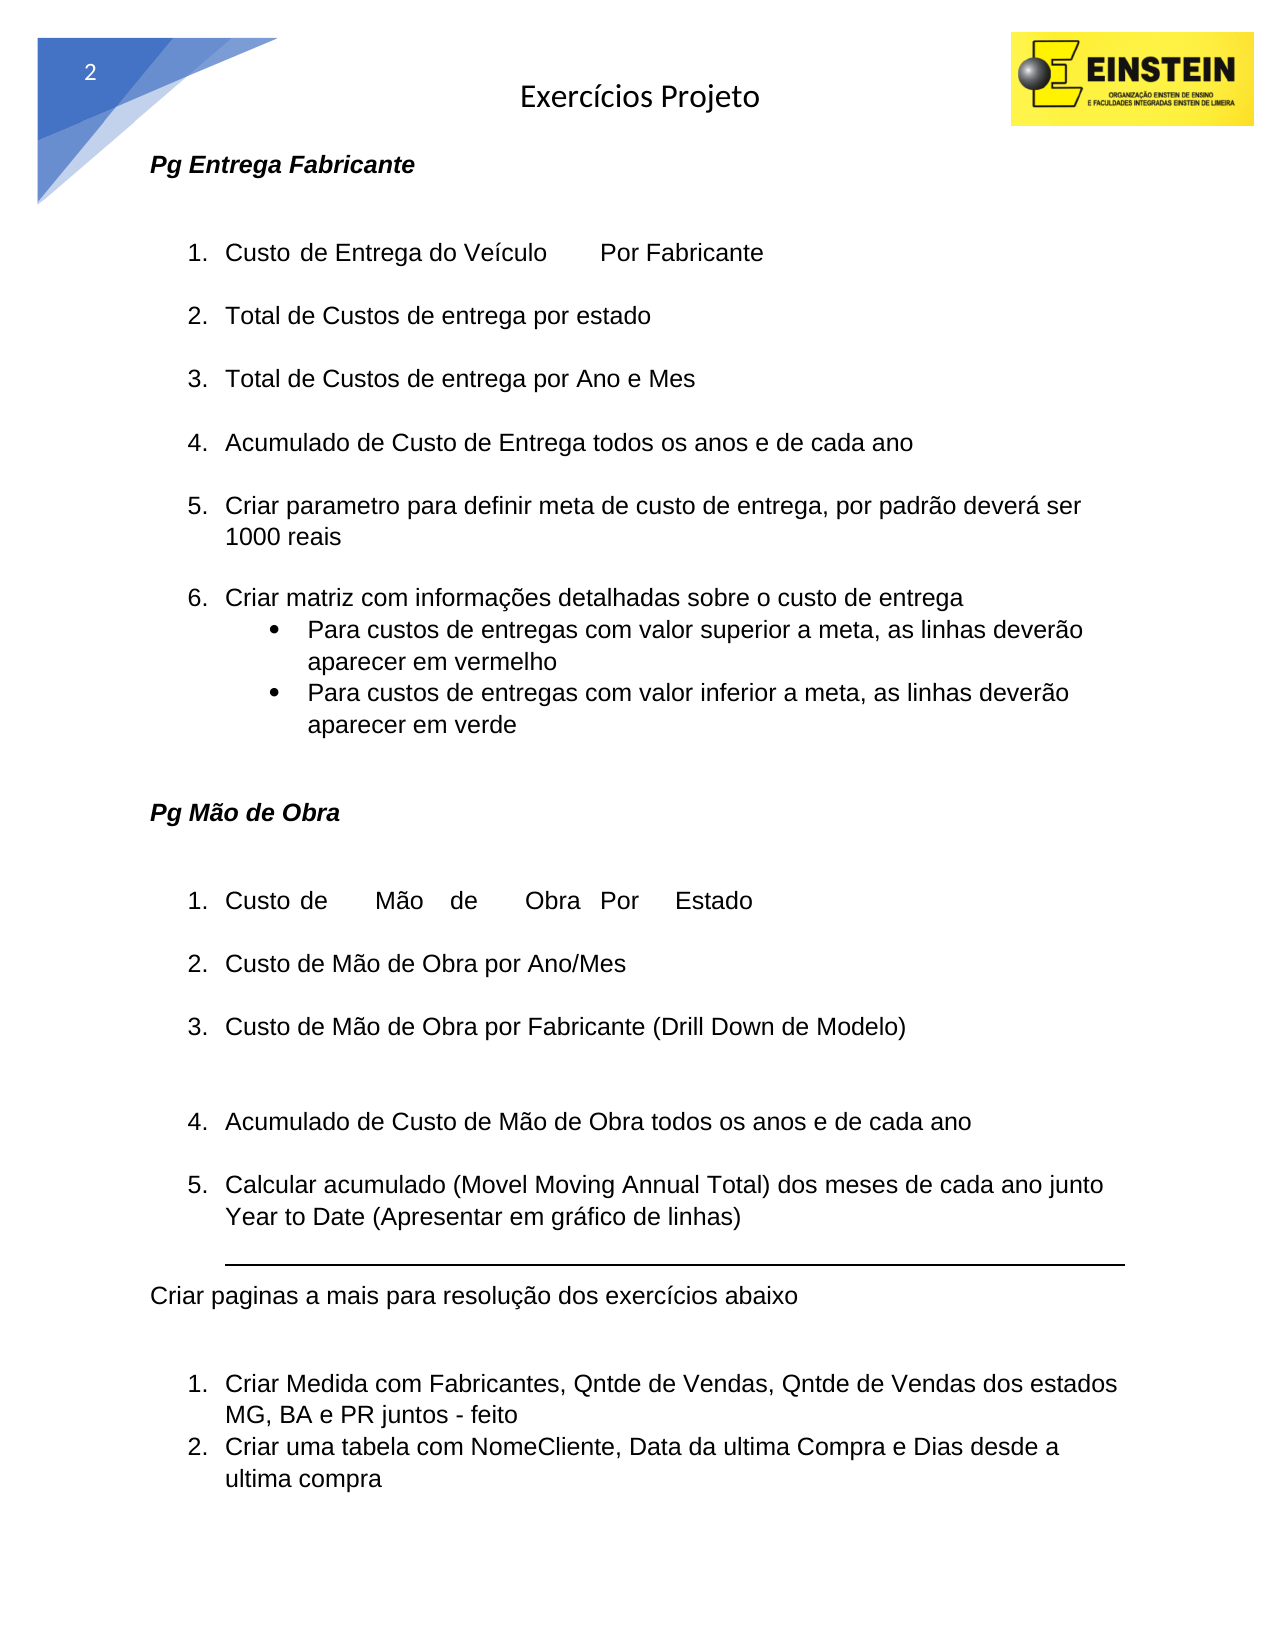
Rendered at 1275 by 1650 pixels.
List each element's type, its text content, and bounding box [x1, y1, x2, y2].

list Total de Custos de entrega por estado [187, 301, 1125, 330]
list Custo de Mão de Obra por Ano/Mes [187, 949, 1125, 978]
list Para custos de entregas com valor superior a meta, as linhas deverão aparecer em vermelho [270, 615, 1125, 675]
list Custo de Mão de Obra Por Estado [187, 886, 1125, 915]
list Acumulado de Custo de Mão de Obra todos os anos e de cada ano [187, 1107, 1125, 1136]
text Pg Mão de Obra [150, 798, 1125, 827]
list Custo de Entrega do Veículo Por Fabricante [187, 238, 1125, 267]
picture [37, 37, 279, 206]
picture [1011, 32, 1254, 126]
list Criar uma tabela com NomeCliente, Data da ultima Compra e Dias desde a ultima compra [187, 1432, 1125, 1492]
text Criar paginas a mais para resolução dos exercícios abaixo [150, 1281, 1125, 1309]
list Criar matriz com informações detalhadas sobre o custo de entrega [187, 583, 1125, 612]
list Calcular acumulado (Movel Moving Annual Total) dos meses de cada ano junto Year to Date (Apresentar em gráfico de linhas) [187, 1170, 1125, 1230]
list Criar parametro para definir meta de custo de entrega, por padrão deverá ser 1000 reais [187, 491, 1125, 551]
list Para custos de entregas com valor inferior a meta, as linhas deverão aparecer em verde [270, 678, 1125, 738]
list Criar Medida com Fabricantes, Qntde de Vendas, Qntde de Vendas dos estados MG, BA e PR juntos - feito [187, 1369, 1125, 1429]
list Custo de Mão de Obra por Fabricante (Drill Down de Modelo) [187, 1012, 1125, 1041]
text Pg Entrega Fabricante [150, 150, 1125, 179]
list Acumulado de Custo de Entrega todos os anos e de cada ano [187, 427, 1125, 456]
list Total de Custos de entrega por Ano e Mes [187, 364, 1125, 393]
